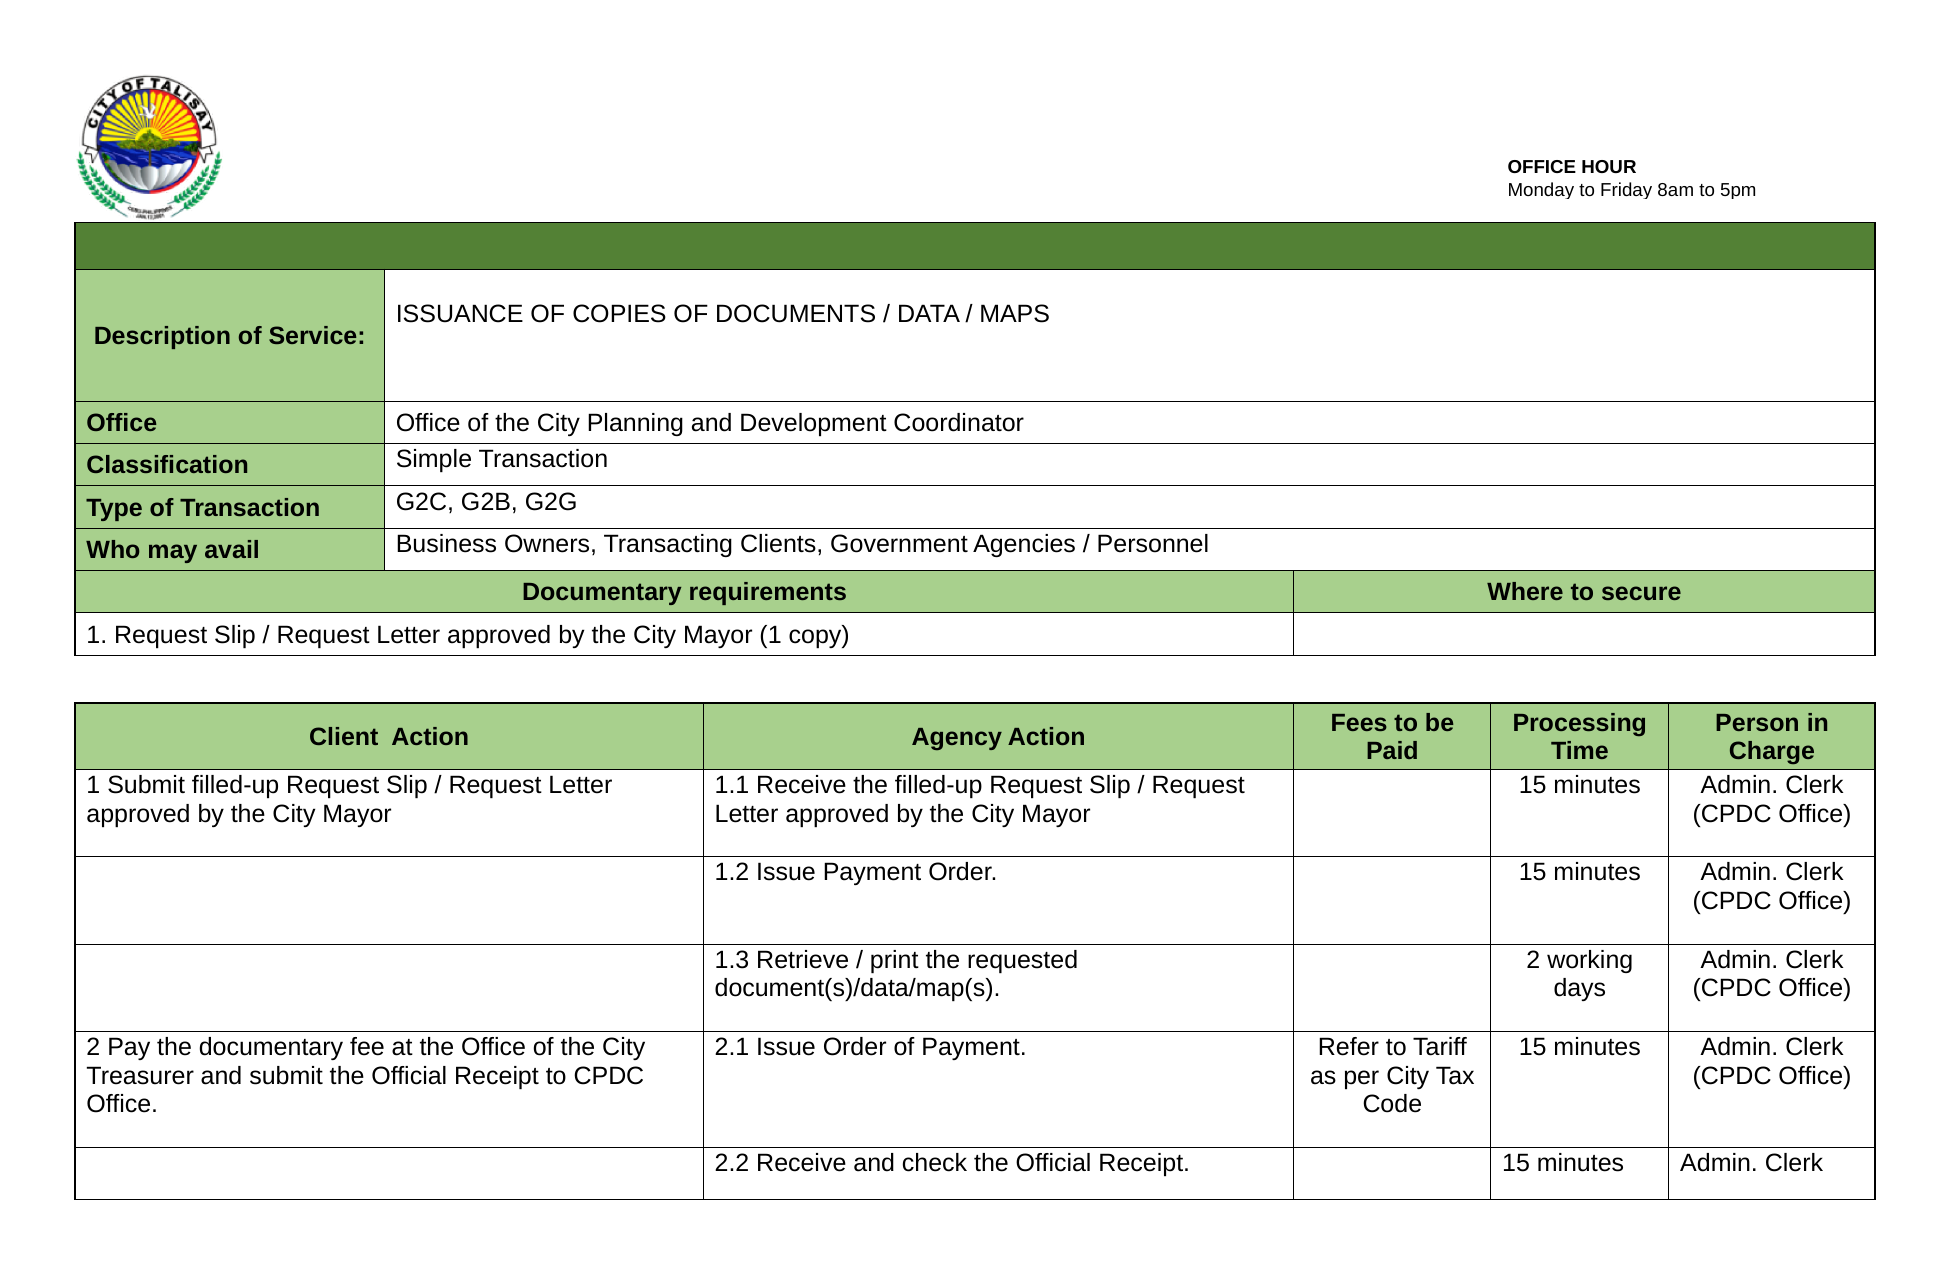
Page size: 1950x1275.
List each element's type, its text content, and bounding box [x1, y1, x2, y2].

table_cell [1294, 945, 1490, 1031]
table_cell 2.2 Receive and check the Official Receipt. [704, 1148, 1293, 1199]
table_cell Description of Service: [76, 270, 384, 401]
table_cell [76, 945, 703, 1031]
table_cell Documentary requirements [76, 571, 1293, 612]
table_cell [1294, 857, 1490, 943]
table_cell [1294, 1148, 1490, 1199]
table_cell ISSUANCE OF COPIES OF DOCUMENTS / DATA / MAPS [385, 270, 1874, 401]
table_cell 2 Pay the documentary fee at the Office of the City Treasurer and submit the Official Receipt to CPDC Office. [76, 1032, 703, 1147]
table_cell Admin. Clerk (CPDC Office) [1669, 1148, 1874, 1199]
table_cell Admin. Clerk (CPDC Office) [1669, 857, 1874, 943]
table_cell Admin. Clerk (CPDC Office) [1669, 770, 1874, 856]
table_cell 1.3 Retrieve / print the requested document(s)/data/map(s). [704, 945, 1293, 1031]
table_cell 1. Request Slip / Request Letter approved by the City Mayor (1 copy) [76, 613, 1293, 654]
table_header Fees to be Paid [1294, 704, 1490, 769]
table_header [76, 223, 1874, 269]
table_cell Admin. Clerk (CPDC Office) [1669, 1032, 1874, 1147]
table_cell [76, 1148, 703, 1199]
table_cell [76, 857, 703, 943]
table_cell Where to secure [1294, 571, 1874, 612]
table_cell Office [76, 402, 384, 443]
table_cell 15 minutes [1491, 1032, 1668, 1147]
table_header Agency Action [704, 704, 1293, 769]
table_cell 1.1 Receive the filled-up Request Slip / Request Letter approved by the City Mayor [704, 770, 1293, 856]
table_cell 15 minutes [1491, 770, 1668, 856]
table_cell 15 minutes [1491, 857, 1668, 943]
table_cell Admin. Clerk (CPDC Office) [1669, 945, 1874, 1031]
table_cell Type of Transaction [76, 486, 384, 528]
table_cell 15 minutes [1491, 1148, 1668, 1199]
table_cell [1294, 613, 1874, 654]
table_cell Classification [76, 444, 384, 485]
table_cell 2 working days [1491, 945, 1668, 1031]
table_cell Business Owners, Transacting Clients, Government Agencies / Personnel [385, 529, 1874, 570]
table_cell 1.2 Issue Payment Order. [704, 857, 1293, 943]
table_cell [1294, 770, 1490, 856]
table_cell 1 Submit filled-up Request Slip / Request Letter approved by the City Mayor [76, 770, 703, 856]
table_cell Who may avail [76, 529, 384, 570]
table_header Processing Time [1491, 704, 1668, 769]
table_cell 2.1 Issue Order of Payment. [704, 1032, 1293, 1147]
table_header Person in Charge [1669, 704, 1874, 769]
picture [75, 73, 224, 222]
table_cell G2C, G2B, G2G [385, 486, 1874, 528]
table_cell Office of the City Planning and Development Coordinator [385, 402, 1874, 443]
table_cell Refer to Tariff as per City Tax Code [1294, 1032, 1490, 1147]
table_cell Simple Transaction [385, 444, 1874, 485]
table_header Client Action [76, 704, 703, 769]
